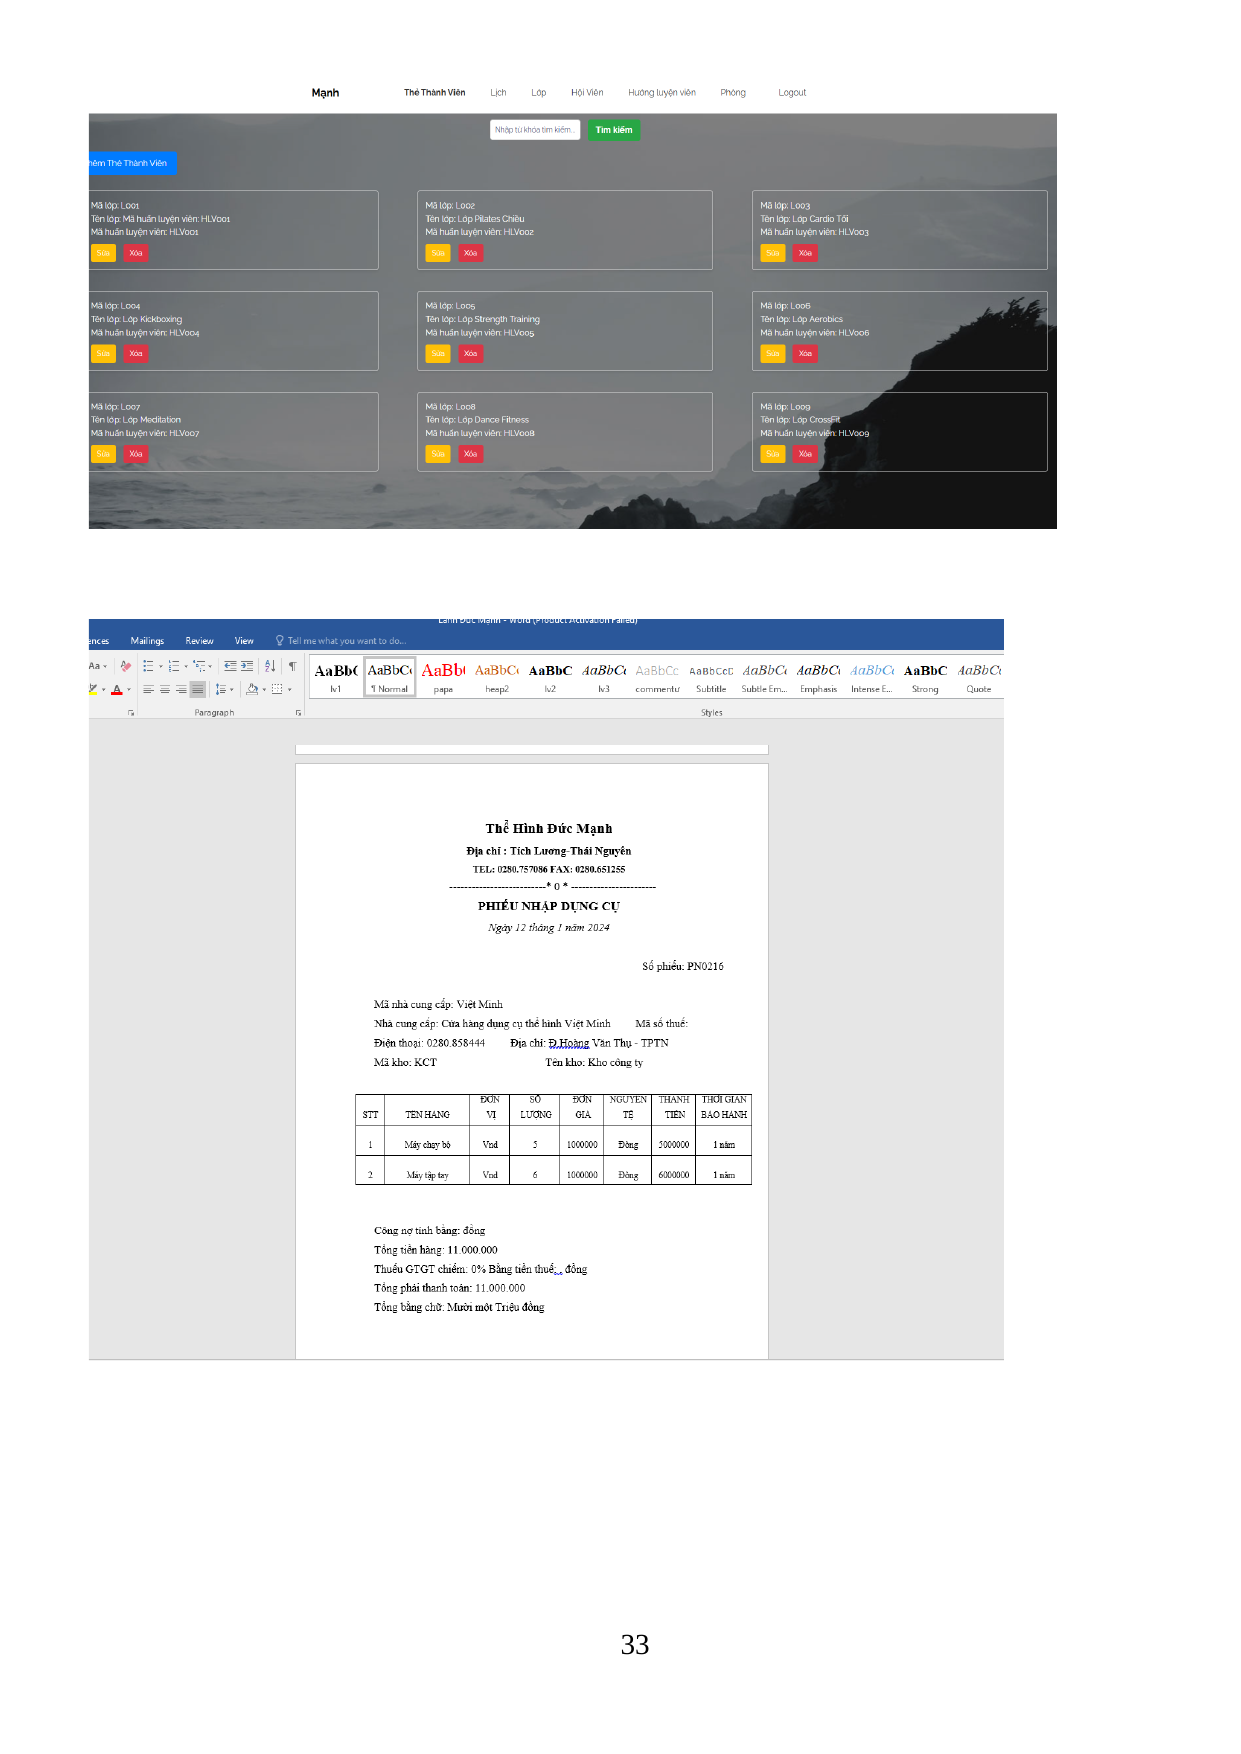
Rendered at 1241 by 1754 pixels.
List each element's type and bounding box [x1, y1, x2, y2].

picture [88, 79, 1057, 529]
picture [88, 619, 1004, 1361]
